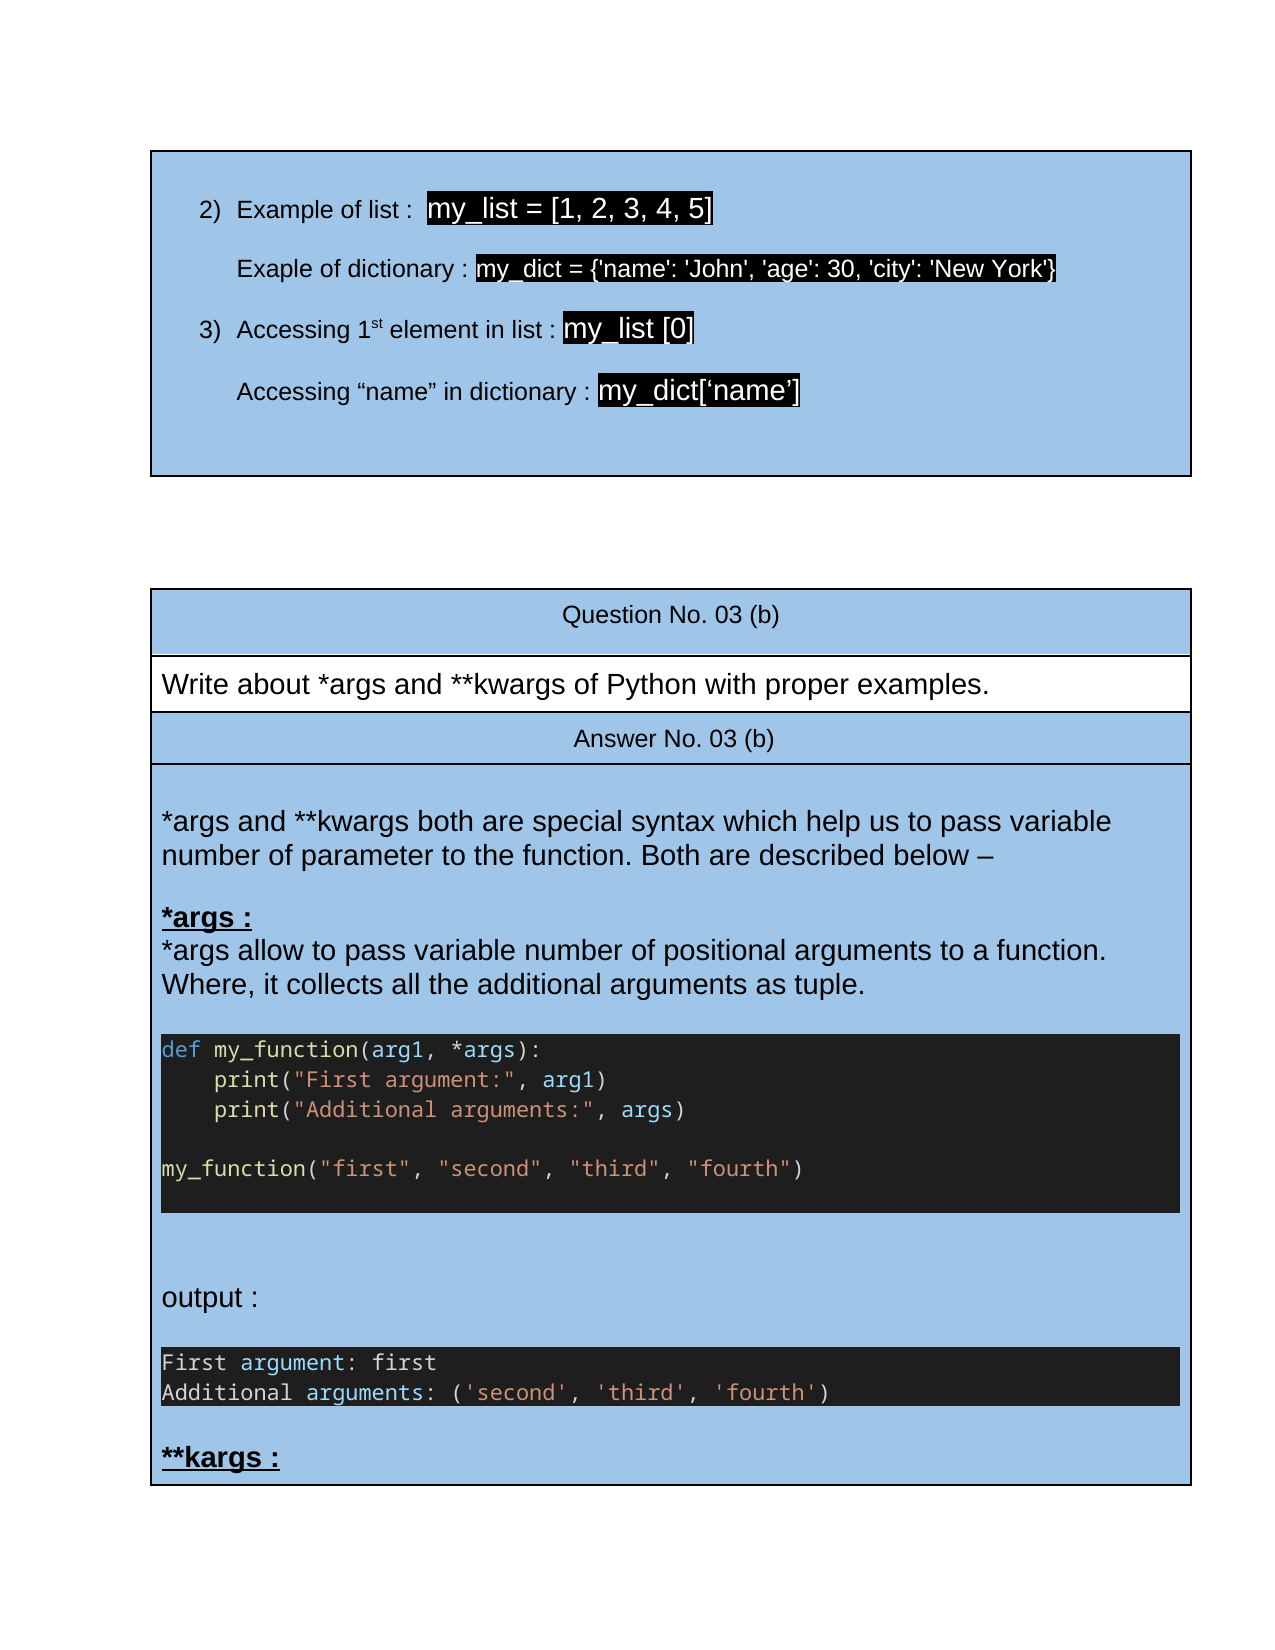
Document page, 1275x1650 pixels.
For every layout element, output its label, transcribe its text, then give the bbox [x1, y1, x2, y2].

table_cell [152, 765, 1190, 1484]
table_cell Write about *args and **kwargs of Python with proper examples. [152, 657, 1190, 711]
table_cell Answer No. 03 (b) [152, 713, 1190, 763]
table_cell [152, 152, 1190, 475]
table_header Question No. 03 (b) [152, 590, 1190, 654]
